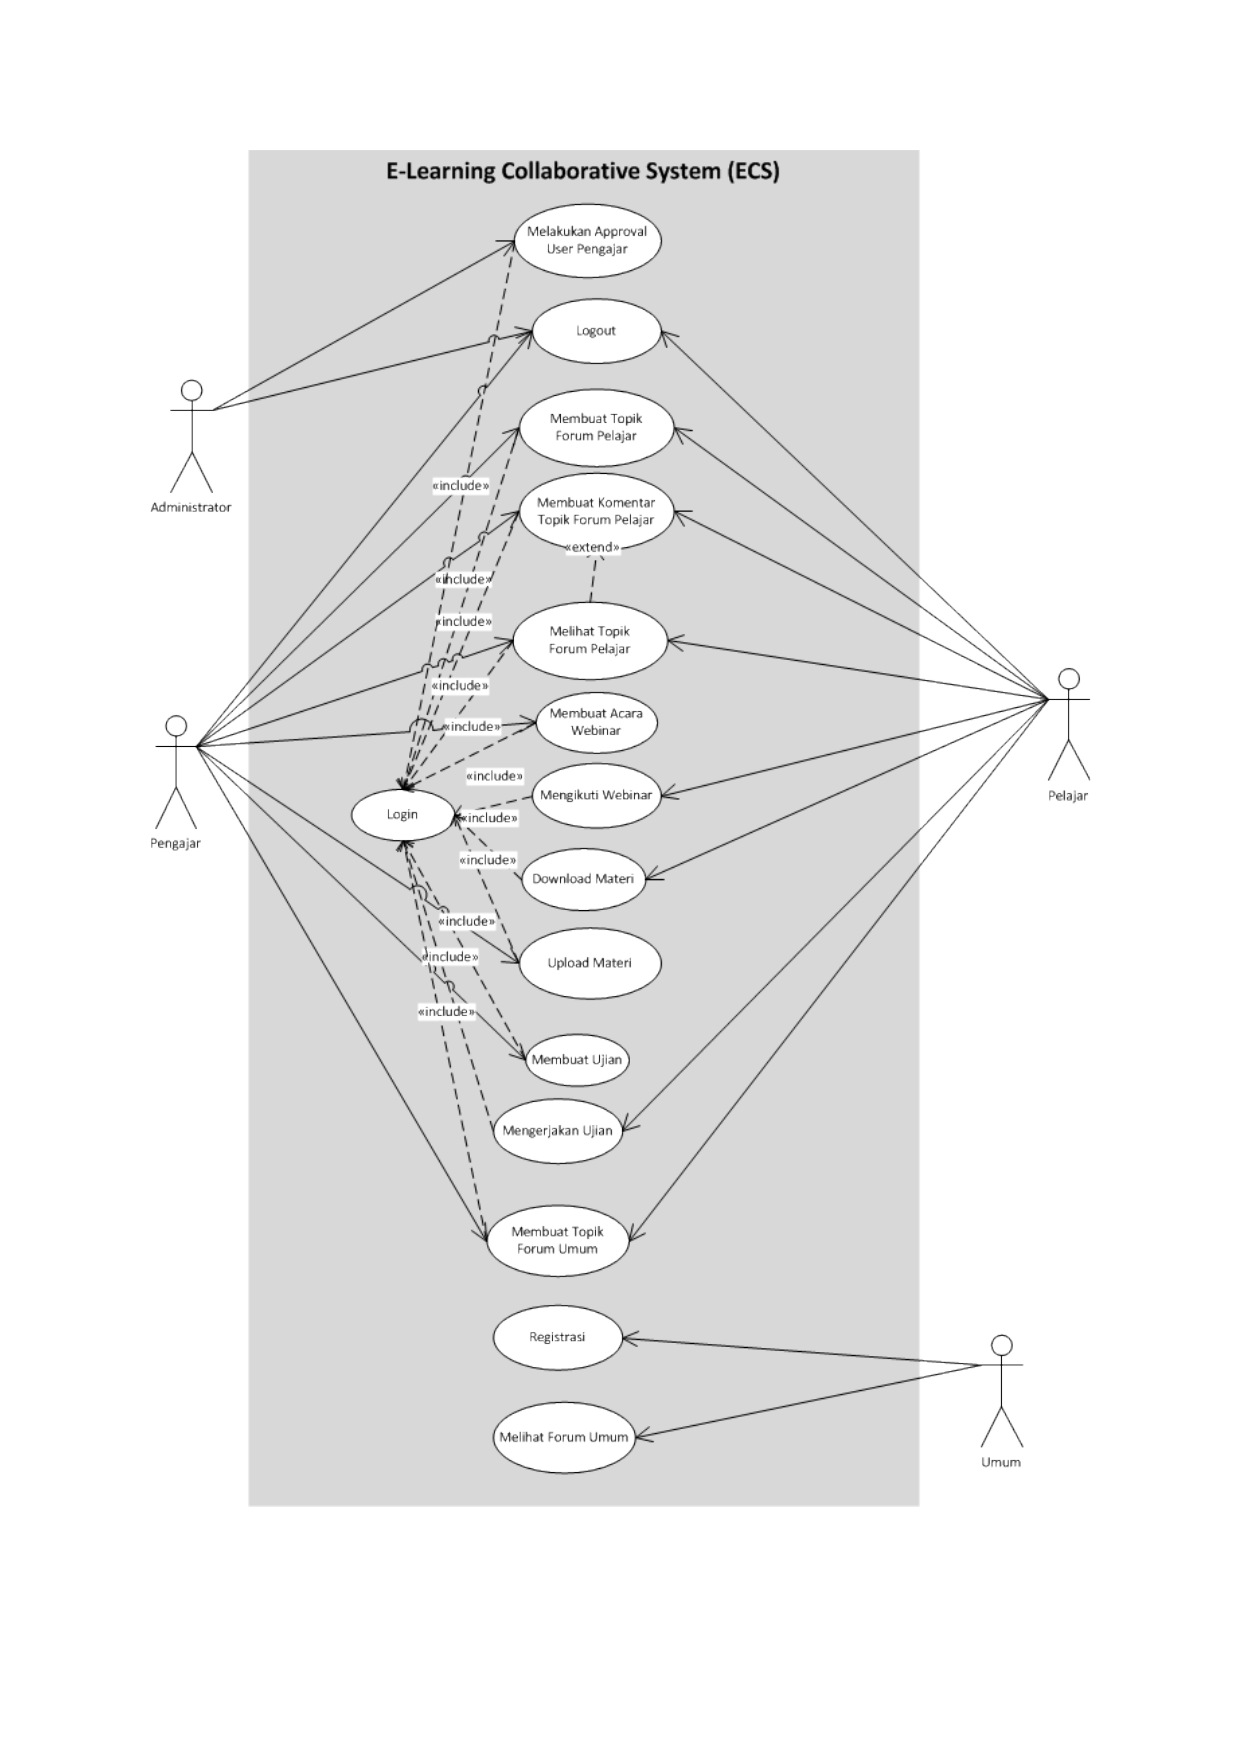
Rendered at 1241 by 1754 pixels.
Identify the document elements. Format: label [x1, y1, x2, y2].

picture [150, 150, 1091, 1507]
